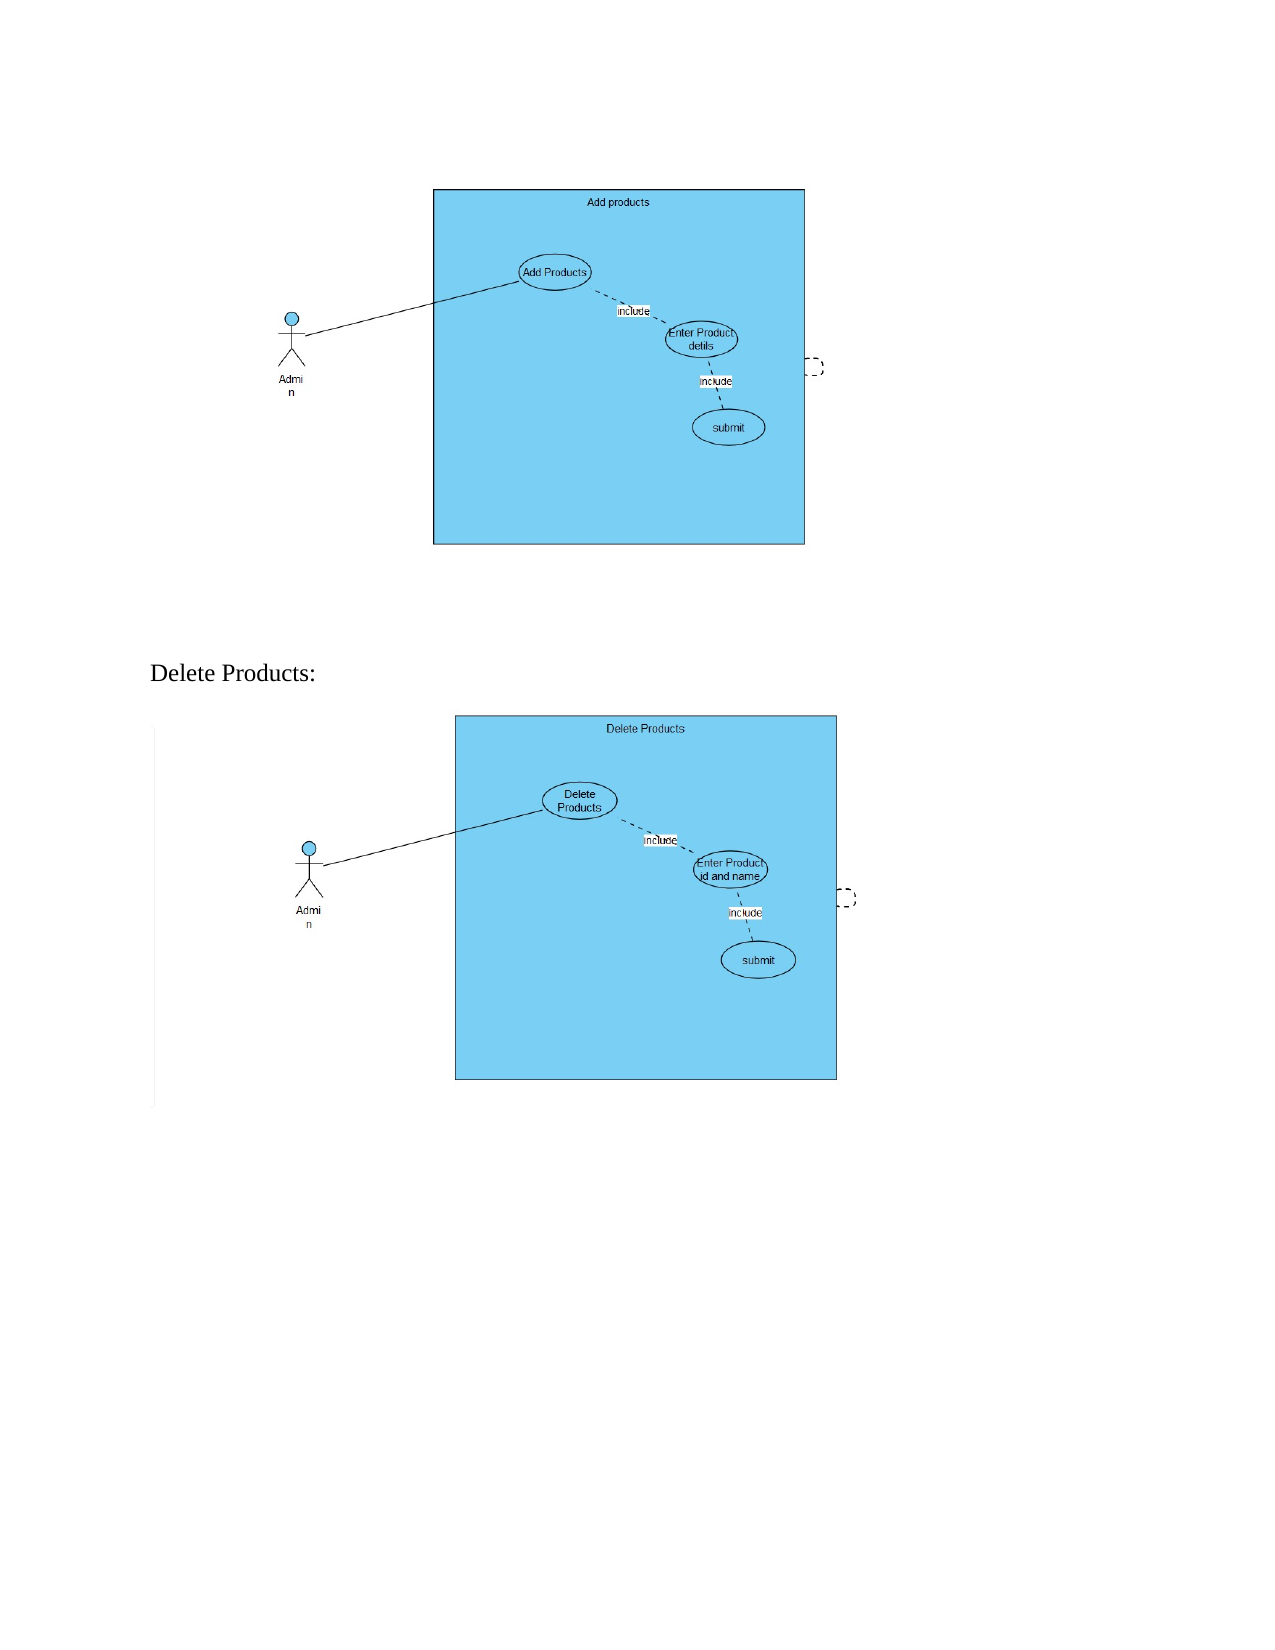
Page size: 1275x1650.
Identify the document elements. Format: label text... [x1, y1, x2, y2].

text Delete Products: [150, 658, 1125, 686]
picture [150, 150, 969, 629]
picture [150, 686, 892, 1144]
